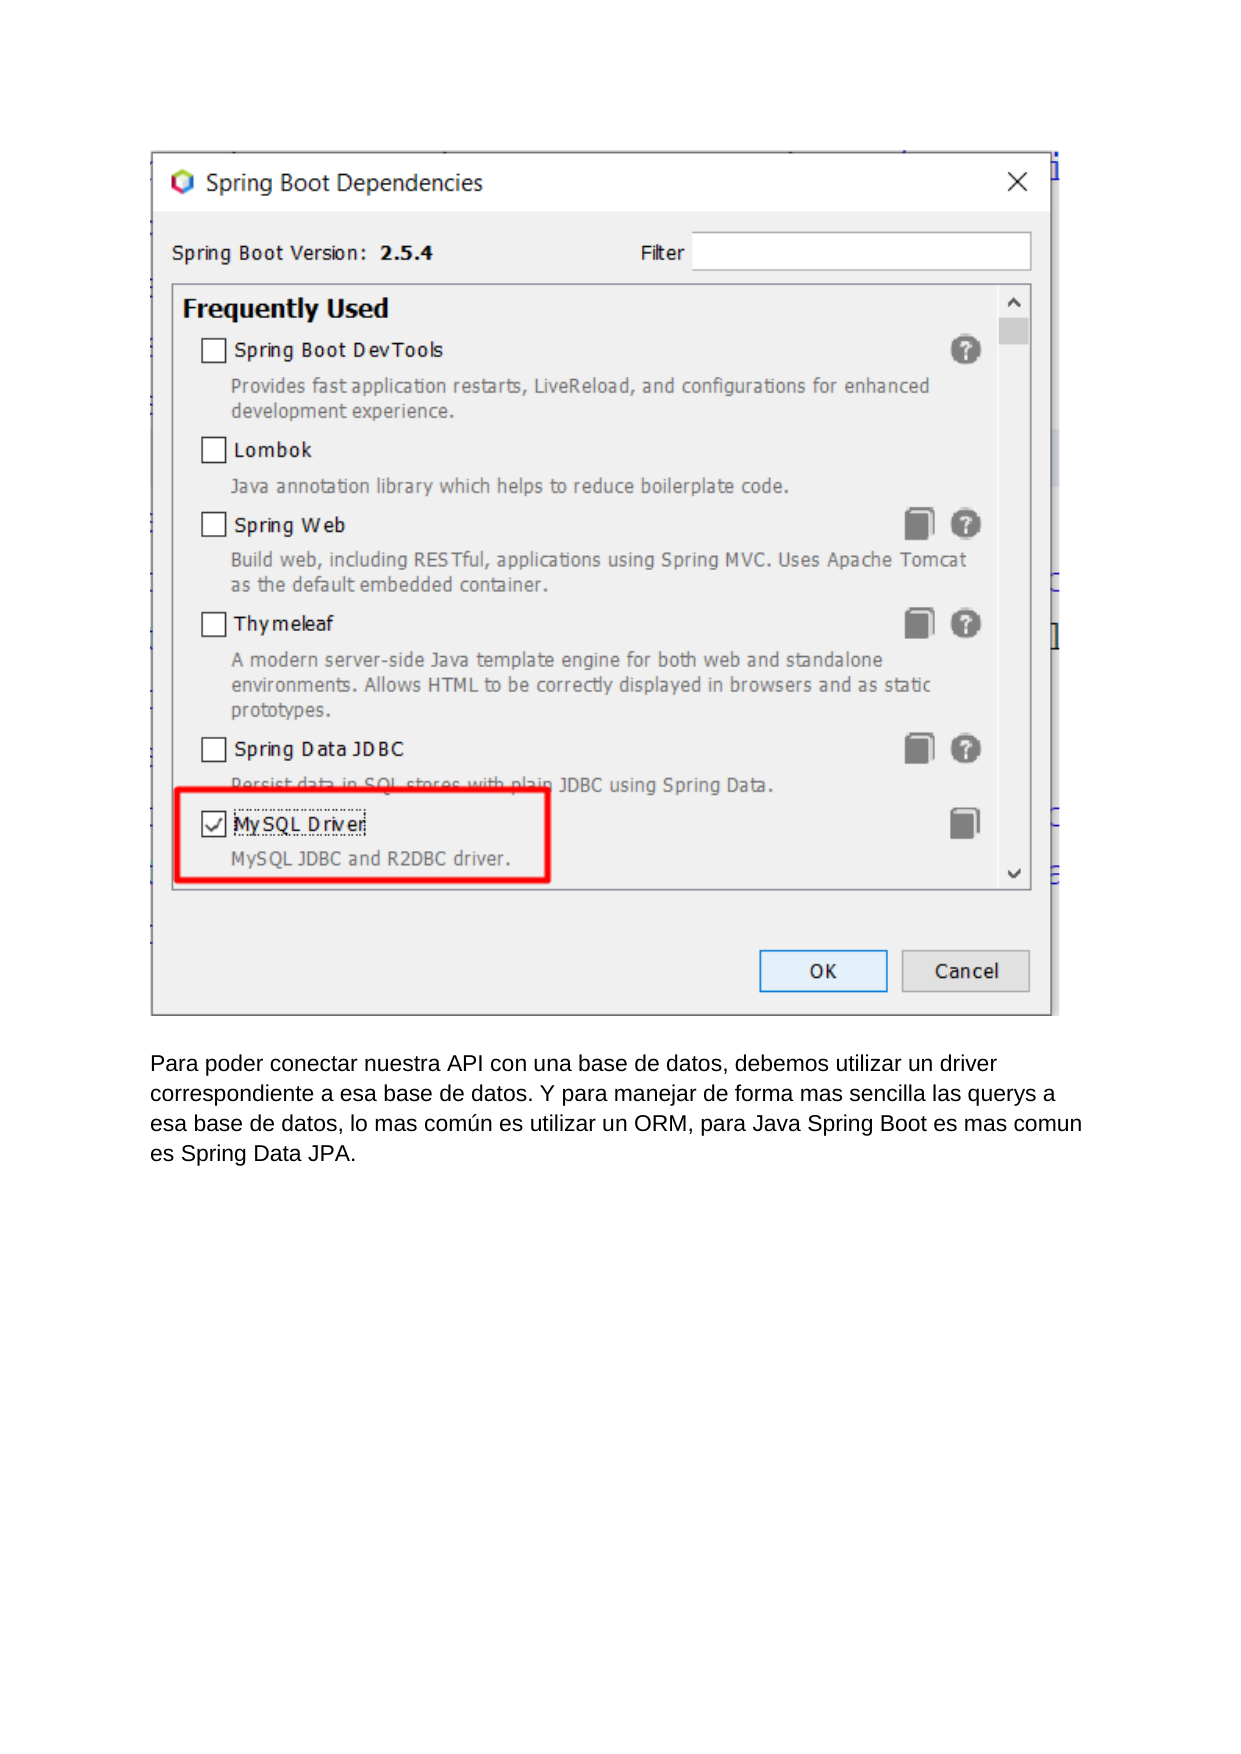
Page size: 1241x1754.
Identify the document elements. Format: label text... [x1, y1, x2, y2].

text Para poder conectar nuestra API con una base de datos, debemos utilizar un driver correspondiente a esa base de datos. Y para manejar de forma mas sencilla las querys a esa base de datos, lo mas común es utilizar un ORM, para Java Spring Boot es mas comun es Spring Data JPA. [150, 1050, 1090, 1167]
picture [150, 150, 1060, 1016]
